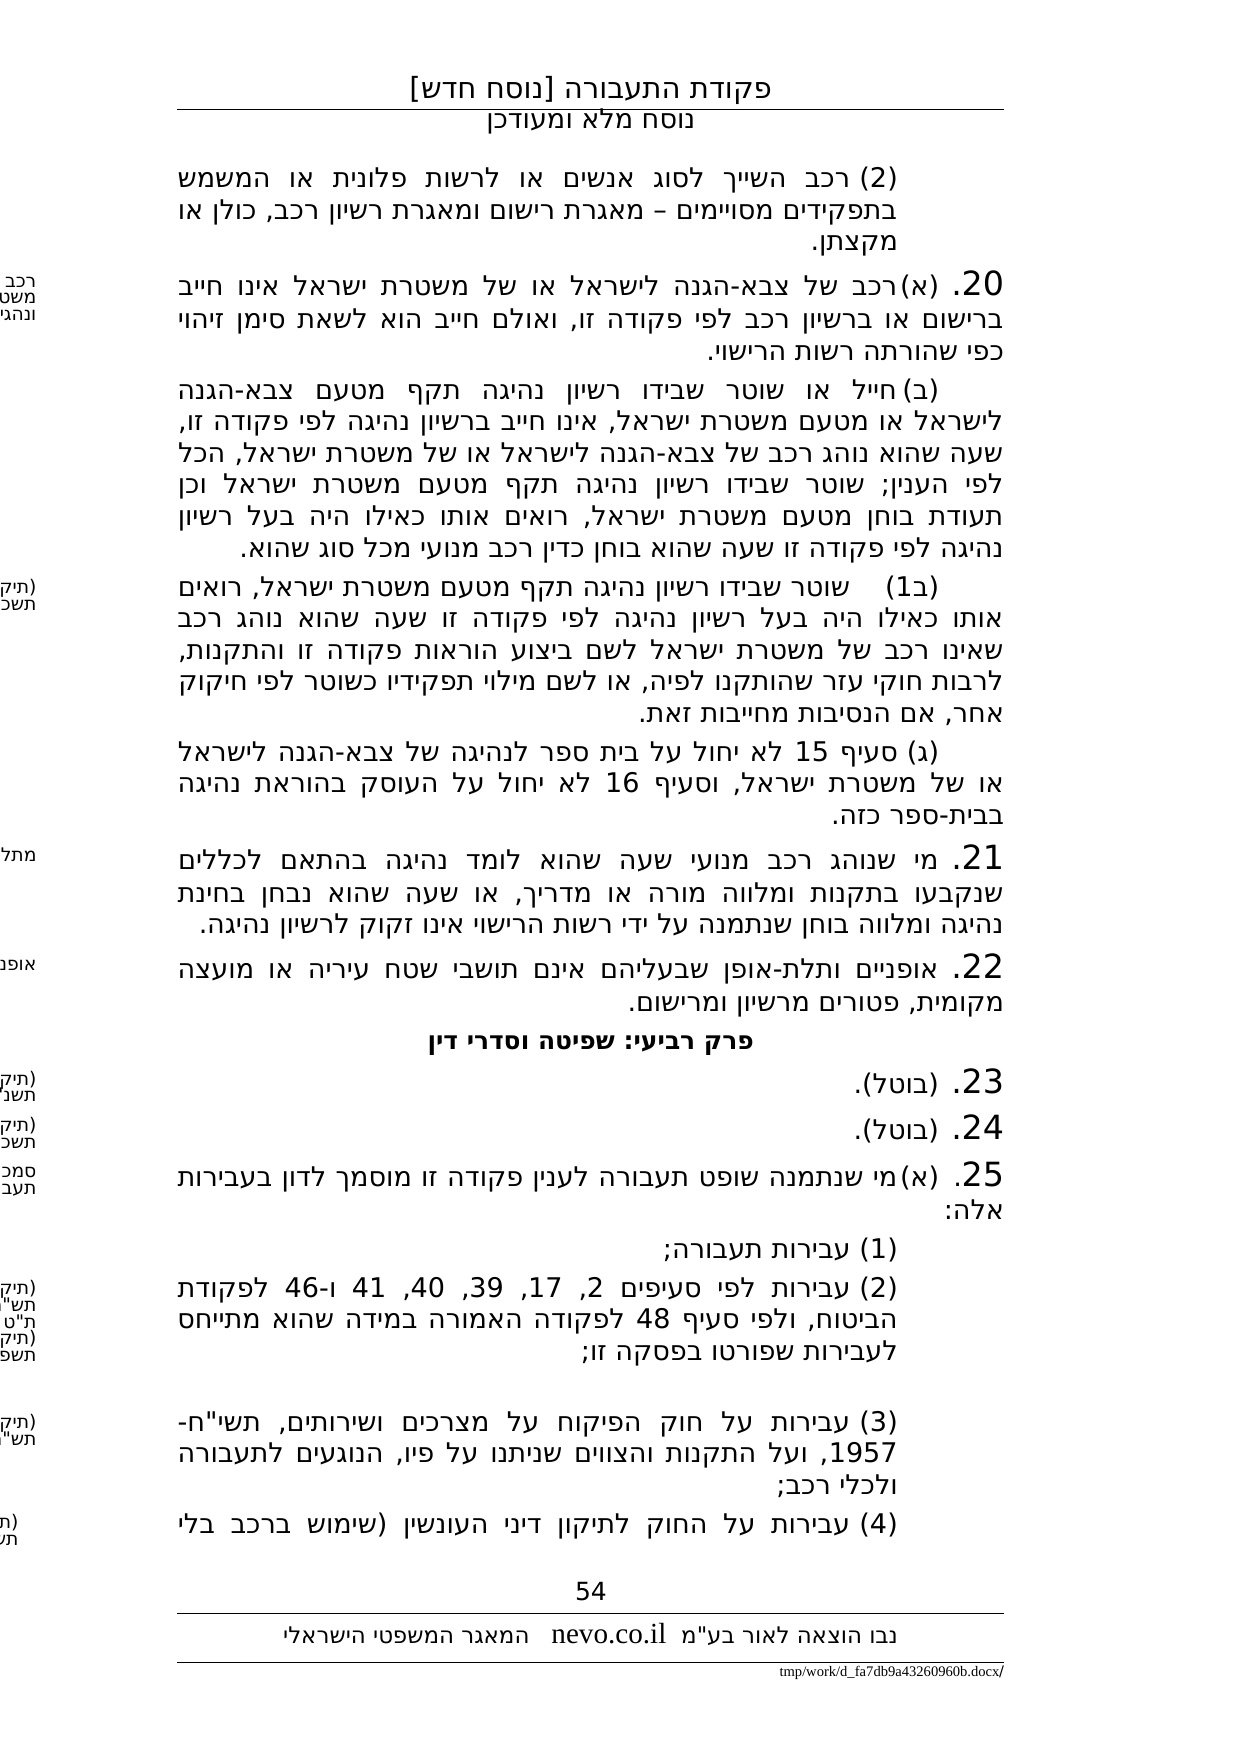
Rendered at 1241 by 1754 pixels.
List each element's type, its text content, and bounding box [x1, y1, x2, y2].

text 25. (א) מי שנתמנה שופט תעבורה לענין פקודה זו מוסמך לדון בעבירות אלה: [177, 1155, 1004, 1226]
text 23. (בוטל). [177, 1062, 1004, 1101]
text (3) עבירות על חוק הפיקוח על מצרכים ושירותים, תשי"ח-1957, ועל התקנות והצווים שניתנו על פיו, הנוגעים לתעבורה ולכלי רכב; [177, 1406, 898, 1501]
text 21. מי שנוהג רכב מנועי שעה שהוא לומד נהיגה בהתאם לכללים שנקבעו בתקנות ומלווה מורה או מדריך, או שעה שהוא נבחן בחינת נהיגה ומלווה בוחן שנתמנה על ידי רשות הרישוי אינו זקוק לרשיון נהיגה. [177, 838, 1004, 940]
text פרק רביעי: שפיטה וסדרי דין [177, 1026, 1004, 1055]
text (2) עבירות לפי סעיפים 2, 17, 39, 40, 41 ו-46 לפקודת הביטוח, ולפי סעיף 48 לפקודה האמורה במידה שהוא מתייחס לעבירות שפורטו בפסקה זו; [177, 1272, 898, 1367]
text 24. (בוטל). [177, 1109, 1004, 1148]
text (2) רכב השייך לסוג אנשים או לרשות פלונית או המשמש בתפקידים מסויימים – מאגרת רישום ומאגרת רשיון רכב, כולן או מקצתן. [177, 162, 898, 257]
text 22. אופניים ותלת-אופן שבעליהם אינם תושבי שטח עיריה או מועצה מקומית, פטורים מרשיון ומרישום. [177, 948, 1004, 1018]
text 20. (א) רכב של צבא-הגנה לישראל או של משטרת ישראל אינו חייב ברישום או ברשיון רכב לפי פקודה זו, ואולם חייב הוא לשאת סימן זיהוי כפי שהורתה רשות הרישוי. [177, 264, 1004, 367]
text (ג) סעיף 15 לא יחול על בית ספר לנהיגה של צבא-הגנה לישראל או של משטרת ישראל, וסעיף 16 לא יחול על העוסק בהוראת נהיגה בבית-ספר כזה. [177, 736, 1004, 831]
text (1) עבירות תעבורה; [177, 1233, 898, 1265]
text (ב) חייל או שוטר שבידו רשיון נהיגה תקף מטעם צבא-הגנה לישראל או מטעם משטרת ישראל, אינו חייב ברשיון נהיגה לפי פקודה זו, שעה שהוא נוהג רכב של צבא-הגנה לישראל או של משטרת ישראל, הכל לפי הענין; שוטר שבידו רשיון נהיגה תקף מטעם משטרת ישראל וכן תעודת בוחן מטעם משטרת ישראל, רואים אותו כאילו היה בעל רשיון נהיגה לפי פקודה זו שעה שהוא בוחן כדין רכב מנועי מכל סוג שהוא. [177, 374, 1004, 563]
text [177, 1508, 898, 1540]
text (ב1) שוטר שבידו רשיון נהיגה תקף מטעם משטרת ישראל, רואים אותו כאילו היה בעל רשיון נהיגה לפי פקודה זו שעה שהוא נוהג רכב שאינו רכב של משטרת ישראל לשם ביצוע הוראות פקודה זו והתקנות, לרבות חוקי עזר שהותקנו לפיה, או לשם מילוי תפקידיו כשוטר לפי חיקוק אחר, אם הנסיבות מחייבות זאת. [177, 571, 1004, 729]
